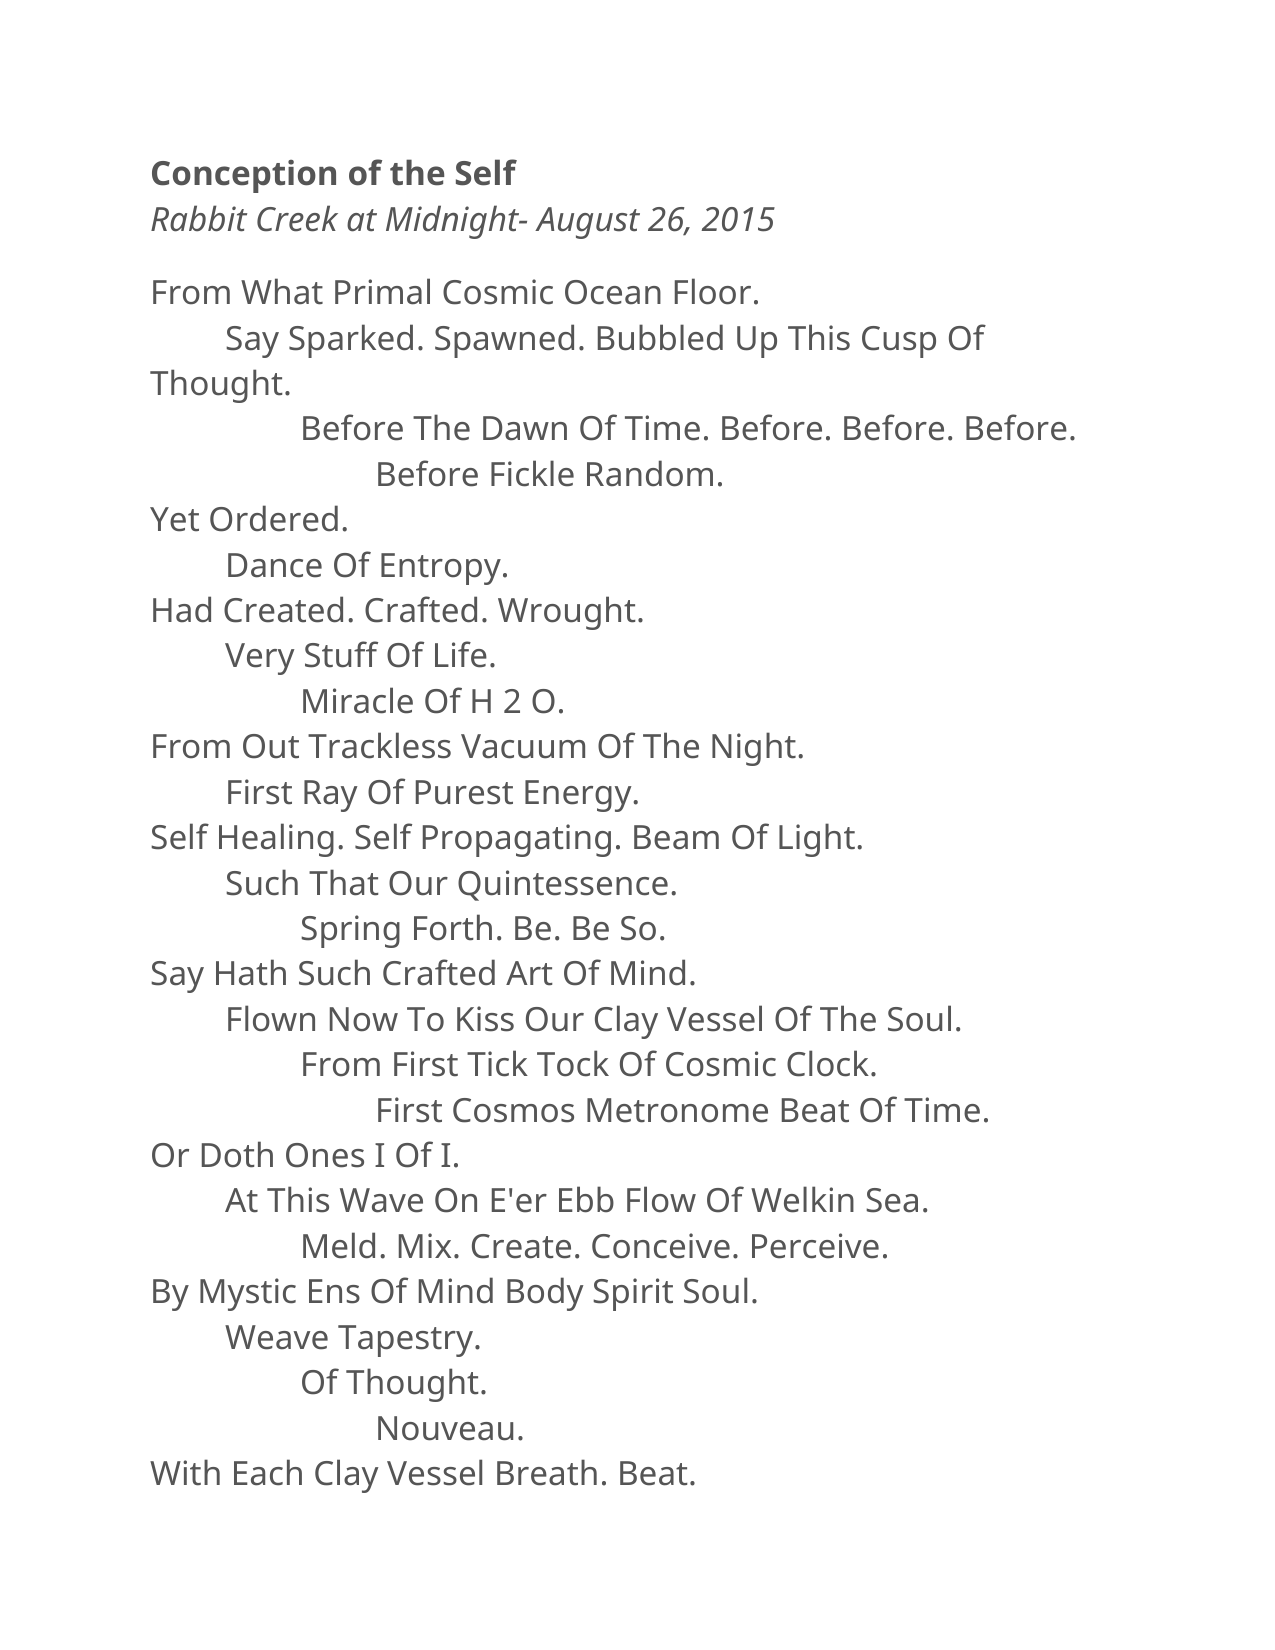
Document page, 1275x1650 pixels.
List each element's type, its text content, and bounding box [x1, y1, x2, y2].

text Such That Our Quintessence. [150, 859, 1125, 905]
text Before Fickle Random. [300, 451, 1125, 496]
text Very Stuff Of Life. [150, 632, 1125, 678]
text Had Created. Crafted. Wrought. [150, 587, 1125, 632]
text Say Sparked. Spawned. Bubbled Up This Cusp Of Thought. [150, 314, 1125, 405]
text From First Tick Tock Of Cosmic Clock. [225, 1041, 1125, 1086]
text First Cosmos Metronome Beat Of Time. [300, 1086, 1125, 1132]
text Yet Ordered. [150, 496, 1125, 541]
text At This Wave On E'er Ebb Flow Of Welkin Sea. [150, 1177, 1125, 1223]
text Self Healing. Self Propagating. Beam Of Light. [150, 814, 1125, 859]
text Rabbit Creek at Midnight- August 26, 2015 [150, 195, 1125, 241]
text Before The Dawn Of Time. Before. Before. Before. [225, 405, 1125, 451]
text Spring Forth. Be. Be So. [225, 905, 1125, 950]
text Of Thought. [225, 1359, 1125, 1404]
text Flown Now To Kiss Our Clay Vessel Of The Soul. [150, 996, 1125, 1041]
text First Ray Of Purest Energy. [150, 768, 1125, 814]
text Or Doth Ones I Of I. [150, 1132, 1125, 1177]
text Nouveau. [300, 1404, 1125, 1450]
text Conception of the Self [150, 150, 1125, 195]
text From What Primal Cosmic Ocean Floor. [150, 269, 1125, 314]
text From Out Trackless Vacuum Of The Night. [150, 723, 1125, 768]
text Meld. Mix. Create. Conceive. Perceive. [225, 1223, 1125, 1268]
text Miracle Of H 2 O. [225, 678, 1125, 723]
text By Mystic Ens Of Mind Body Spirit Soul. [150, 1268, 1125, 1313]
text Weave Tapestry. [150, 1313, 1125, 1359]
text With Each Clay Vessel Breath. Beat. [150, 1450, 1125, 1495]
text Dance Of Entropy. [150, 541, 1125, 587]
text Say Hath Such Crafted Art Of Mind. [150, 950, 1125, 996]
